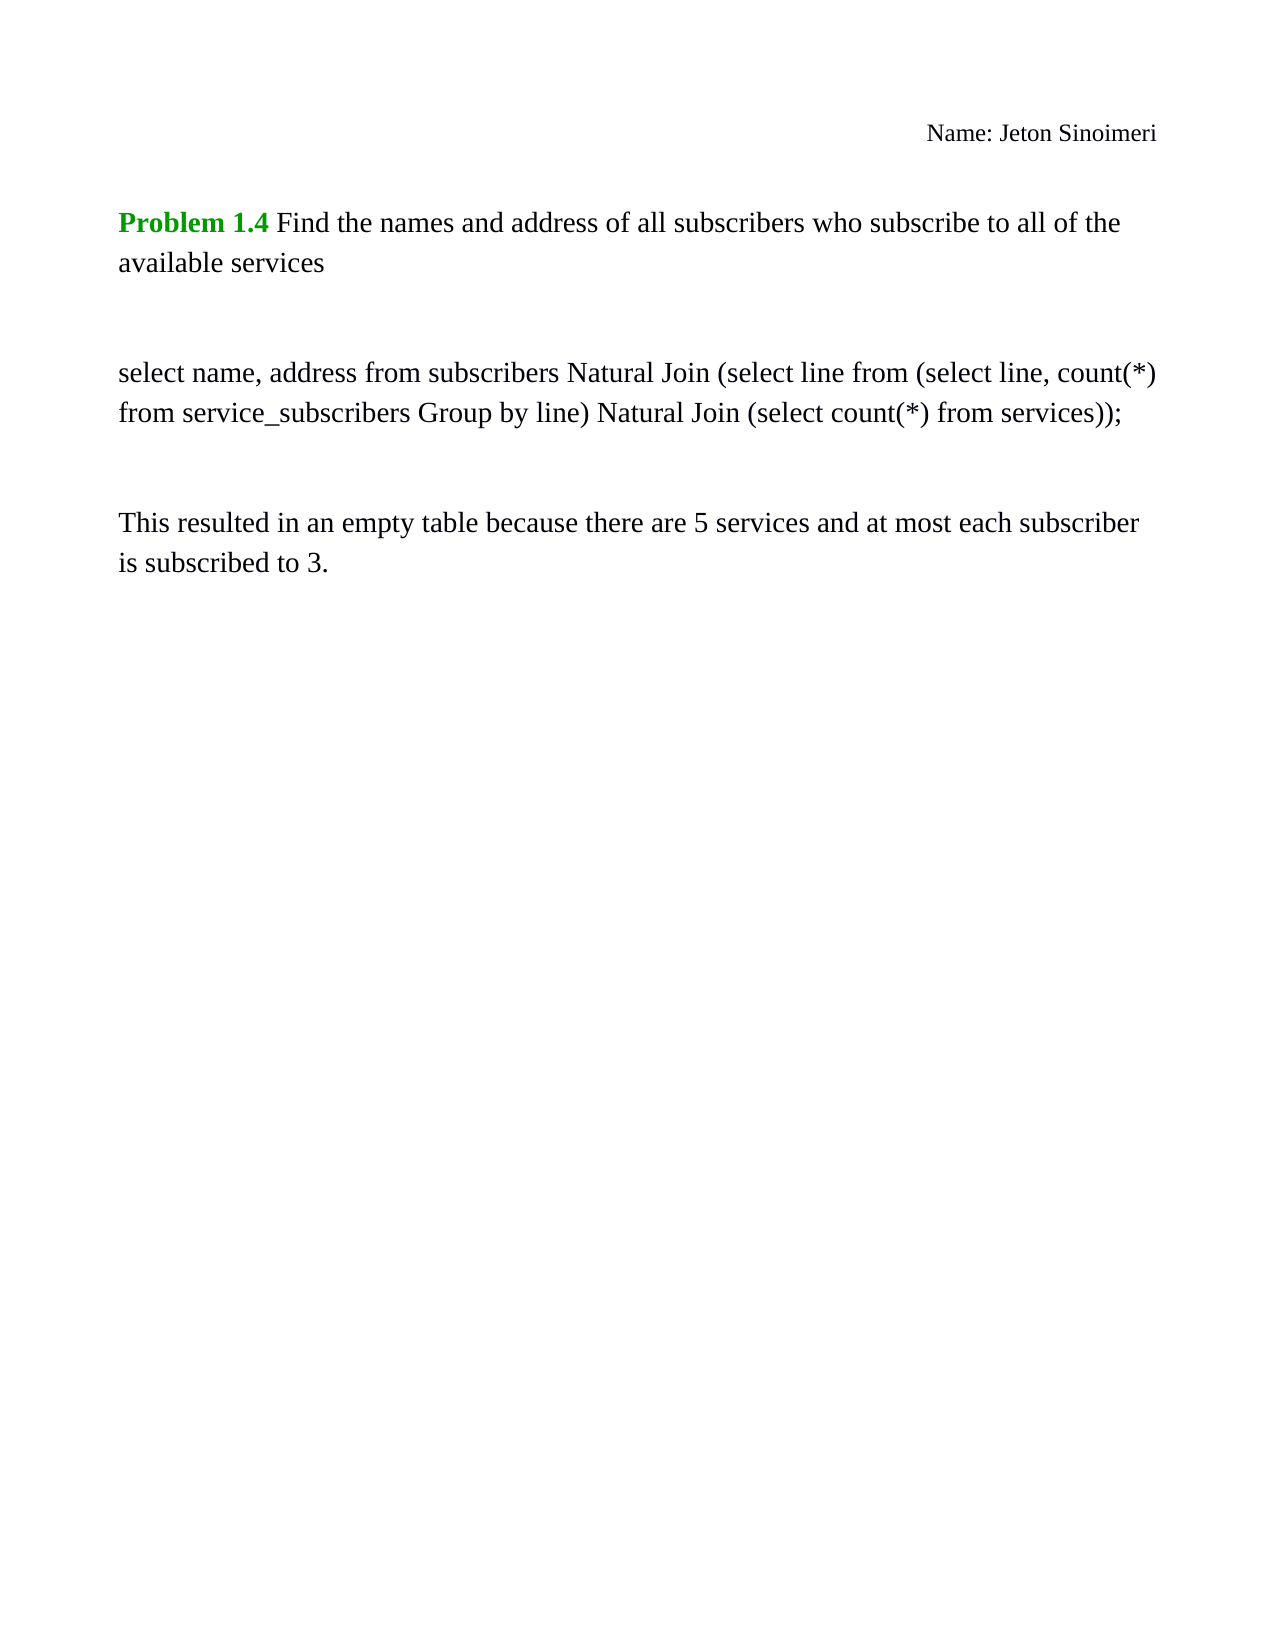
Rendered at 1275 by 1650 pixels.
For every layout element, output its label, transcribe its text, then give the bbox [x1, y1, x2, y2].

text select name, address from subscribers Natural Join (select line from (select line, count(*) from service_subscribers Group by line) Natural Join (select count(*) from services)); [118, 355, 1157, 429]
text This resulted in an empty table because there are 5 services and at most each subscriber is subscribed to 3. [118, 505, 1157, 578]
text Problem 1.4 Find the names and address of all subscribers who subscribe to all of the available services [118, 205, 1157, 279]
